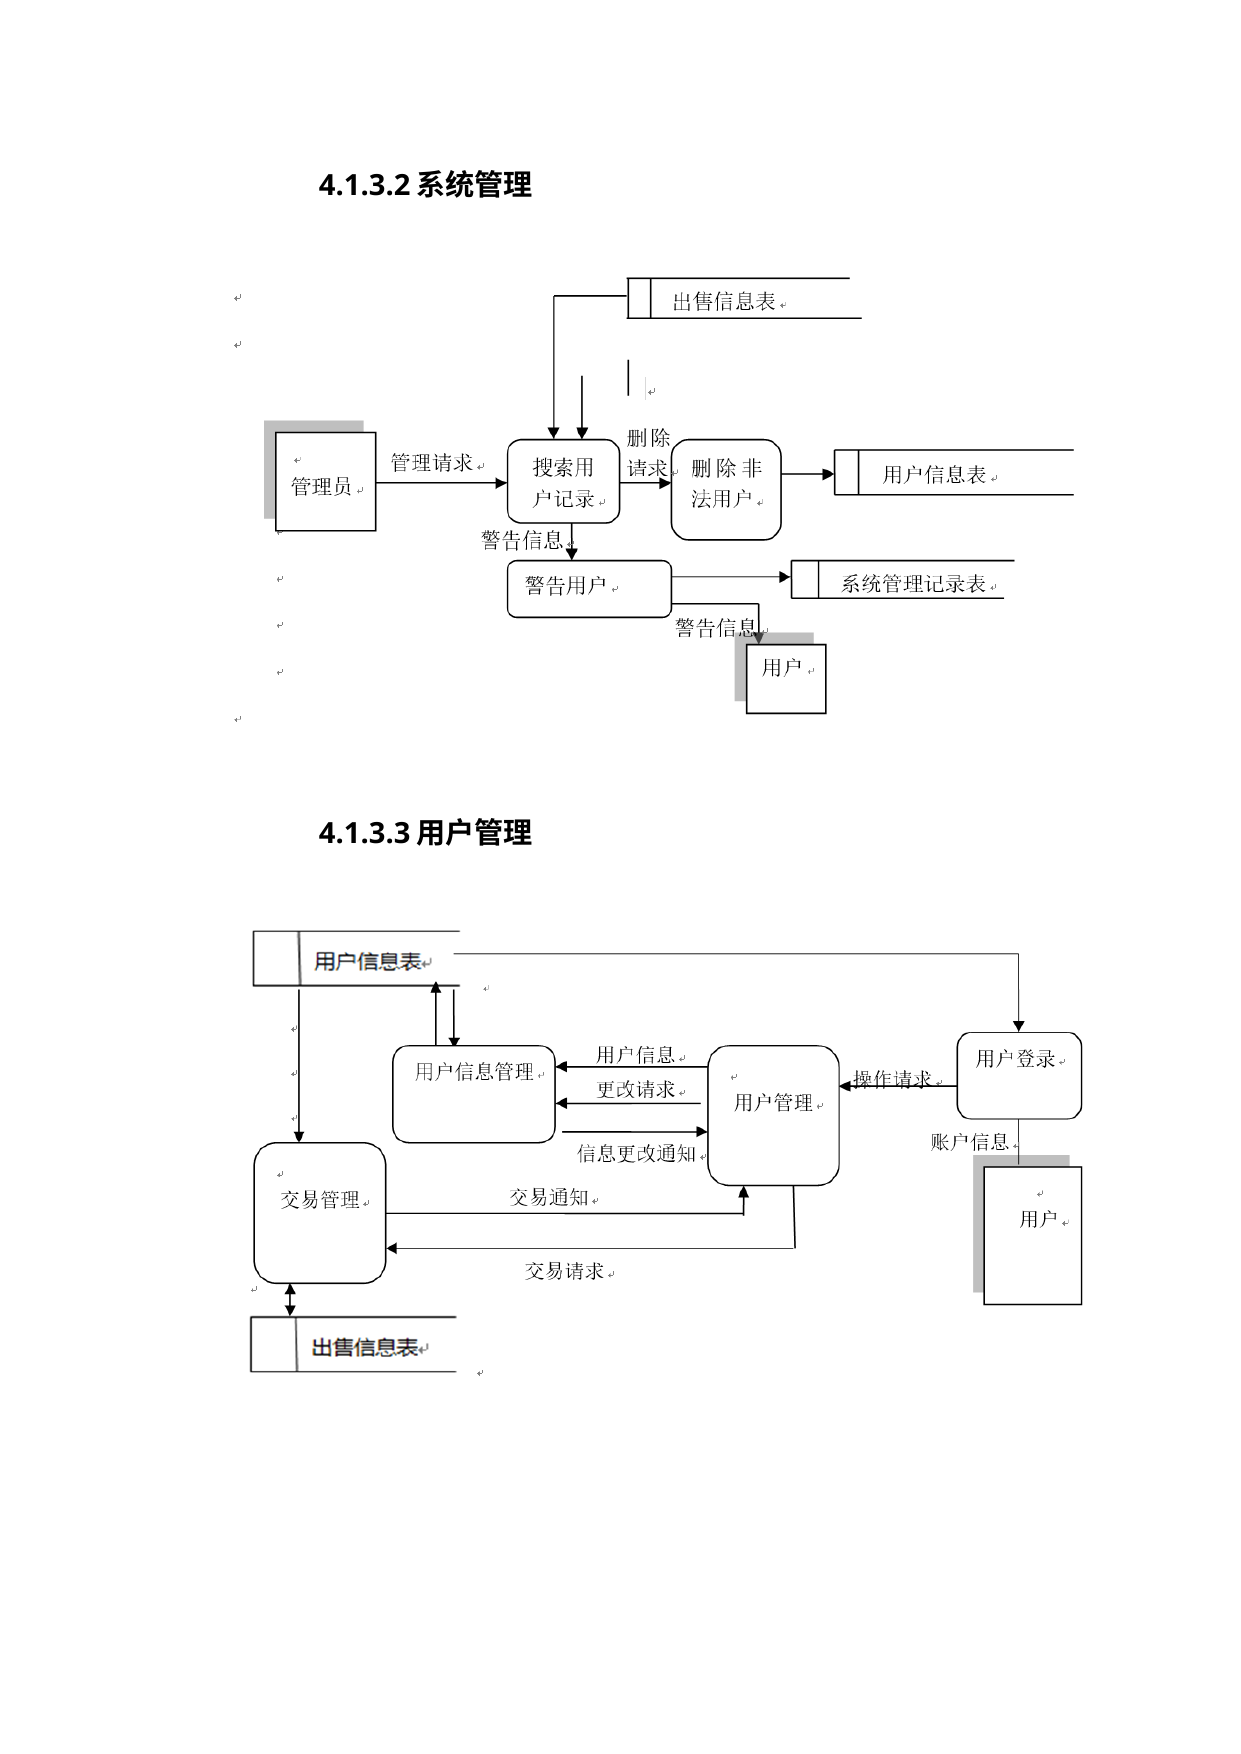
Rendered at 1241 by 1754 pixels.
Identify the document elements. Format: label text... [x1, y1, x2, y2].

picture [231, 917, 1097, 1400]
picture [231, 268, 1097, 731]
